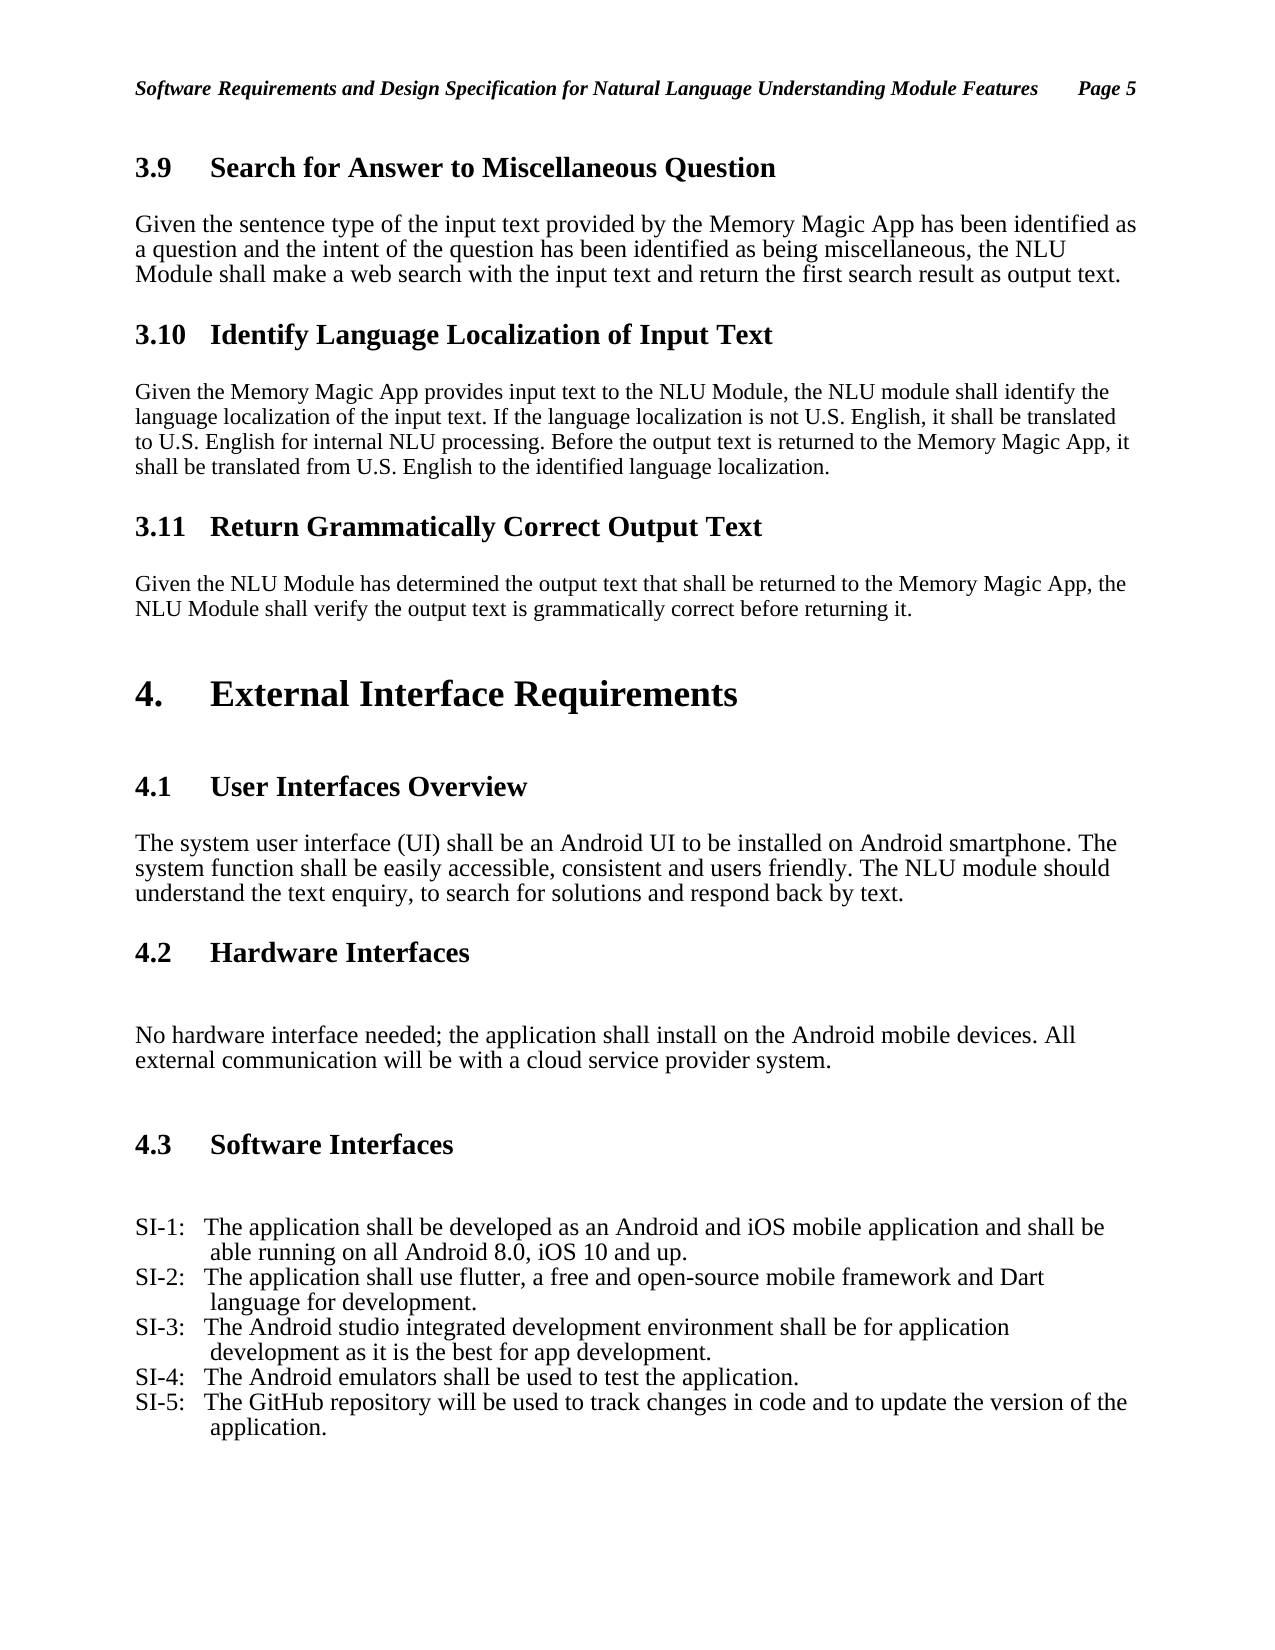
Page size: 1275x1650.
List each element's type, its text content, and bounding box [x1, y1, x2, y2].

text Given the Memory Magic App provides input text to the NLU Module, the NLU module shall identify the language localization of the input text. If the language localization is not U.S. English, it shall be translated to U.S. English for internal NLU processing. Before the output text is returned to the Memory Magic App, it shall be translated from U.S. English to the identified language localization. [135, 379, 1140, 479]
text SI-5: The GitHub repository will be used to track changes in code and to update the version of the application. [135, 1390, 1140, 1440]
subtitle Identify Language Localization of Input Text [135, 317, 1140, 350]
text No hardware interface needed; the application shall install on the Android mobile devices. All external communication will be with a cloud service provider system. [135, 1023, 1140, 1073]
subtitle Hardware Interfaces [135, 936, 1140, 969]
subtitle External Interface Requirements [135, 671, 1140, 714]
subtitle Return Grammatically Correct Output Text [135, 509, 1140, 542]
subtitle Software Interfaces [135, 1127, 1140, 1161]
text SI-1: The application shall be developed as an Android and iOS mobile application and shall be able running on all Android 8.0, iOS 10 and up. [135, 1215, 1140, 1265]
subtitle Search for Answer to Miscellaneous Question [135, 150, 1140, 183]
text SI-4: The Android emulators shall be used to test the application. [135, 1365, 1140, 1390]
subtitle User Interfaces Overview [135, 769, 1140, 802]
text SI-3: The Android studio integrated development environment shall be for application development as it is the best for app development. [135, 1315, 1140, 1365]
text The system user interface (UI) shall be an Android UI to be installed on Android smartphone. The system function shall be easily accessible, consistent and users friendly. The NLU module should understand the text enquiry, to search for solutions and respond back by text. [135, 831, 1140, 906]
text Given the NLU Module has determined the output text that shall be returned to the Memory Magic App, the NLU Module shall verify the output text is grammatically correct before returning it. [135, 571, 1140, 621]
text Given the sentence type of the input text provided by the Memory Magic App has been identified as a question and the intent of the question has been identified as being miscellaneous, the NLU Module shall make a web search with the input text and return the first search result as output text. [135, 213, 1140, 288]
text SI-2: The application shall use flutter, a free and open-source mobile framework and Dart language for development. [135, 1265, 1140, 1315]
